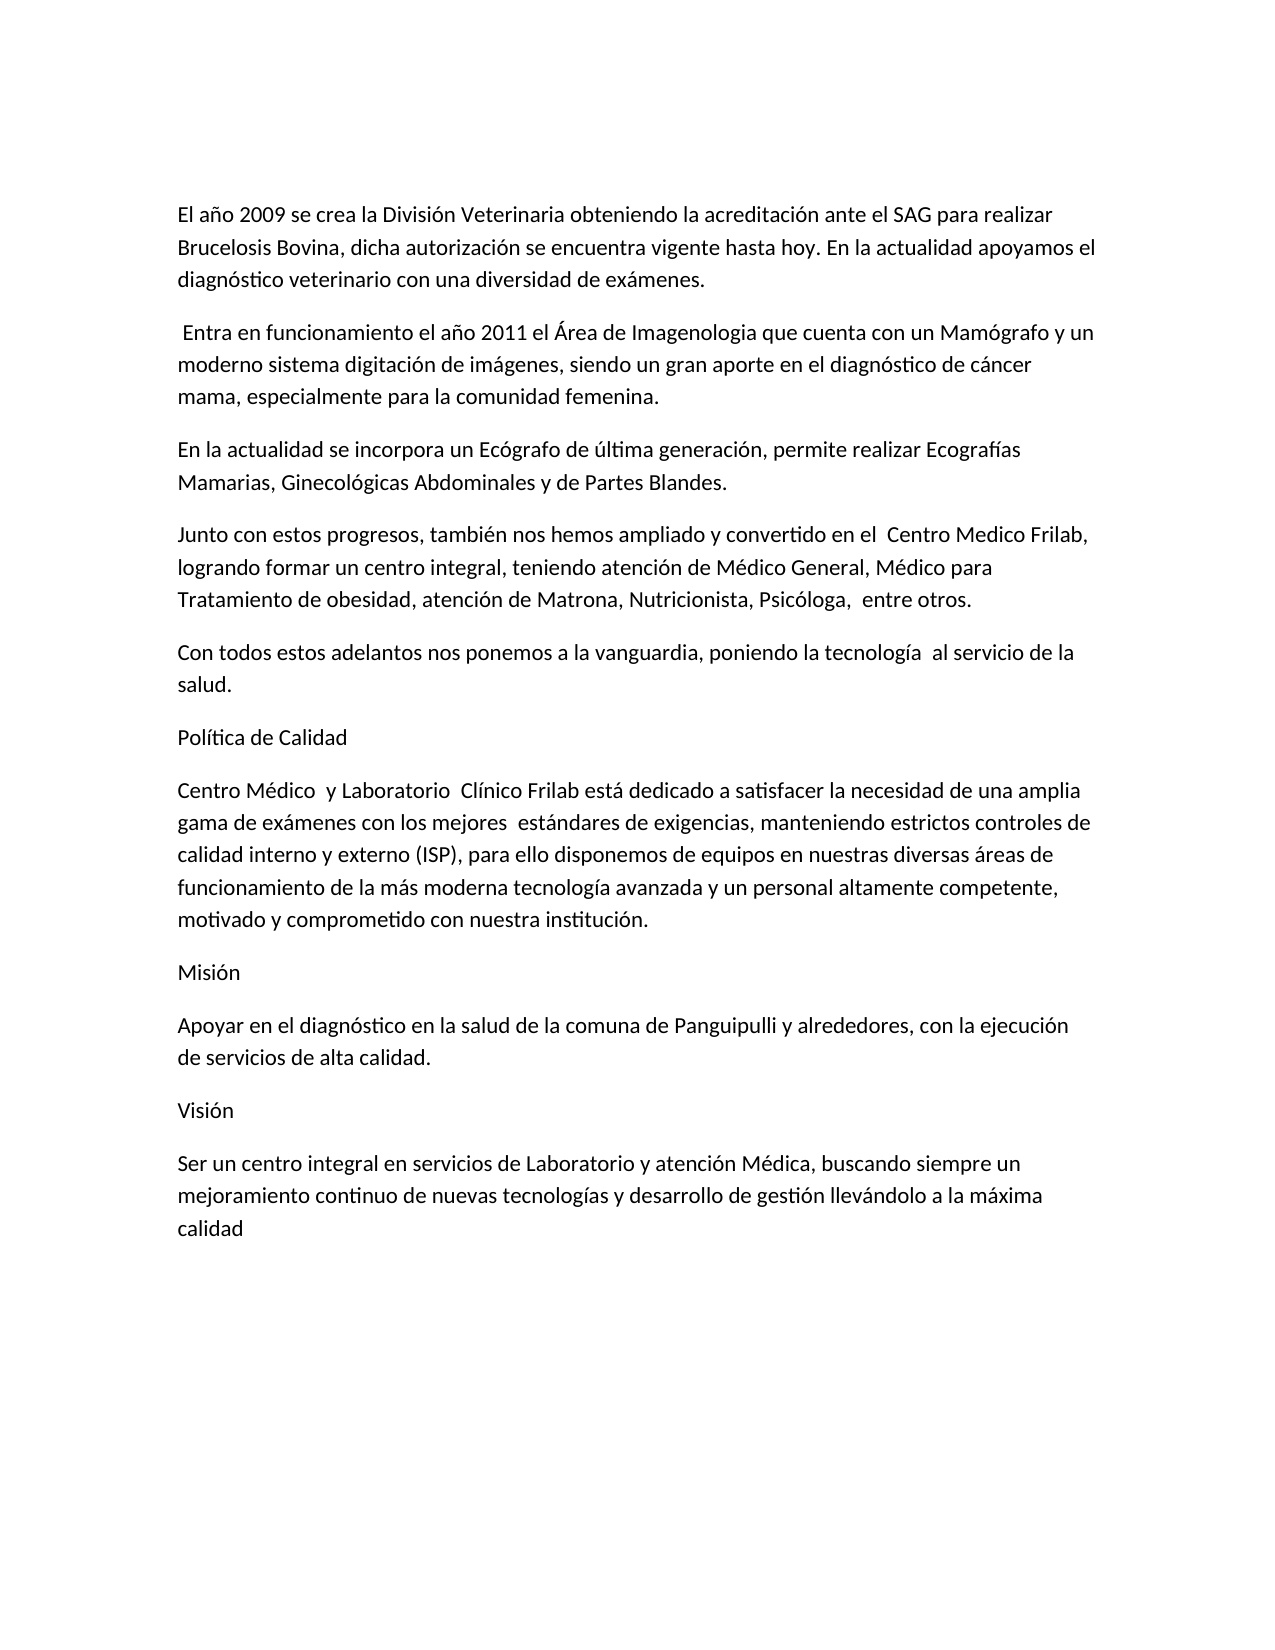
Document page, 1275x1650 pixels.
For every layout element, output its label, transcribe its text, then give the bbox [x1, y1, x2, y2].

text Misión [177, 958, 1098, 986]
text Junto con estos progresos, también nos hemos ampliado y convertido en el Centro Medico Frilab, logrando formar un centro integral, teniendo atención de Médico General, Médico para Tratamiento de obesidad, atención de Matrona, Nutricionista, Psicóloga, entre otros. [177, 521, 1098, 613]
text Apoyar en el diagnóstico en la salud de la comuna de Panguipulli y alrededores, con la ejecución de servicios de alta calidad. [177, 1011, 1098, 1071]
text Con todos estos adelantos nos ponemos a la vanguardia, poniendo la tecnología al servicio de la salud. [177, 638, 1098, 698]
text El año 2009 se crea la División Veterinaria obteniendo la acreditación ante el SAG para realizar Brucelosis Bovina, dicha autorización se encuentra vigente hasta hoy. En la actualidad apoyamos el diagnóstico veterinario con una diversidad de exámenes. [177, 201, 1098, 293]
text Política de Calidad [177, 723, 1098, 751]
text En la actualidad se incorpora un Ecógrafo de última generación, permite realizar Ecografías Mamarias, Ginecológicas Abdominales y de Partes Blandes. [177, 435, 1098, 496]
text Centro Médico y Laboratorio Clínico Frilab está dedicado a satisfacer la necesidad de una amplia gama de exámenes con los mejores estándares de exigencias, manteniendo estrictos controles de calidad interno y externo (ISP), para ello disponemos de equipos en nuestras diversas áreas de funcionamiento de la más moderna tecnología avanzada y un personal altamente competente, motivado y comprometido con nuestra institución. [177, 776, 1098, 933]
text Entra en funcionamiento el año 2011 el Área de Imagenologia que cuenta con un Mamógrafo y un moderno sistema digitación de imágenes, siendo un gran aporte en el diagnóstico de cáncer mama, especialmente para la comunidad femenina. [177, 318, 1098, 410]
text Visión [177, 1096, 1098, 1124]
text Ser un centro integral en servicios de Laboratorio y atención Médica, buscando siempre un mejoramiento continuo de nuevas tecnologías y desarrollo de gestión llevándolo a la máxima calidad [177, 1149, 1098, 1242]
